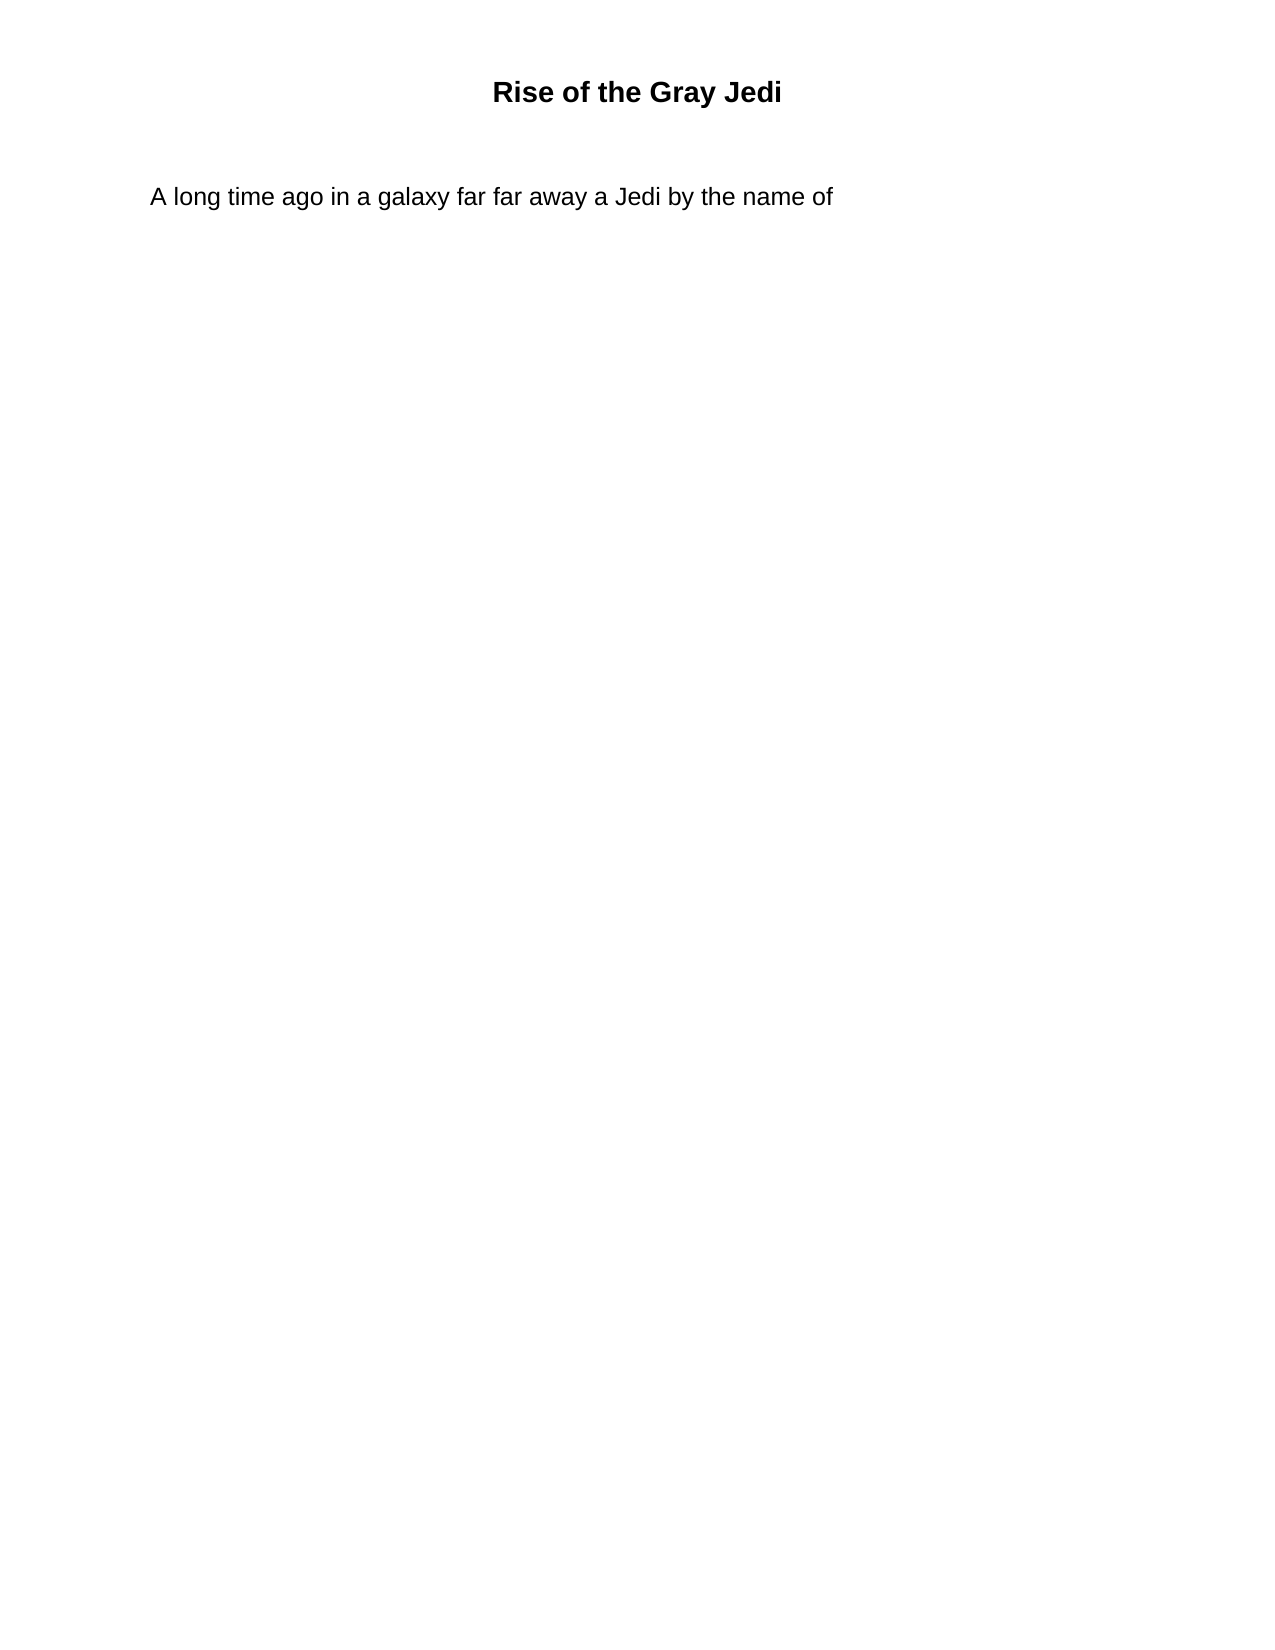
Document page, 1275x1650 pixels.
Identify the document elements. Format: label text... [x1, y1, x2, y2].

text A long time ago in a galaxy far far away a Jedi by the name of [75, 182, 1200, 211]
text Rise of the Gray Jedi [75, 75, 1200, 108]
